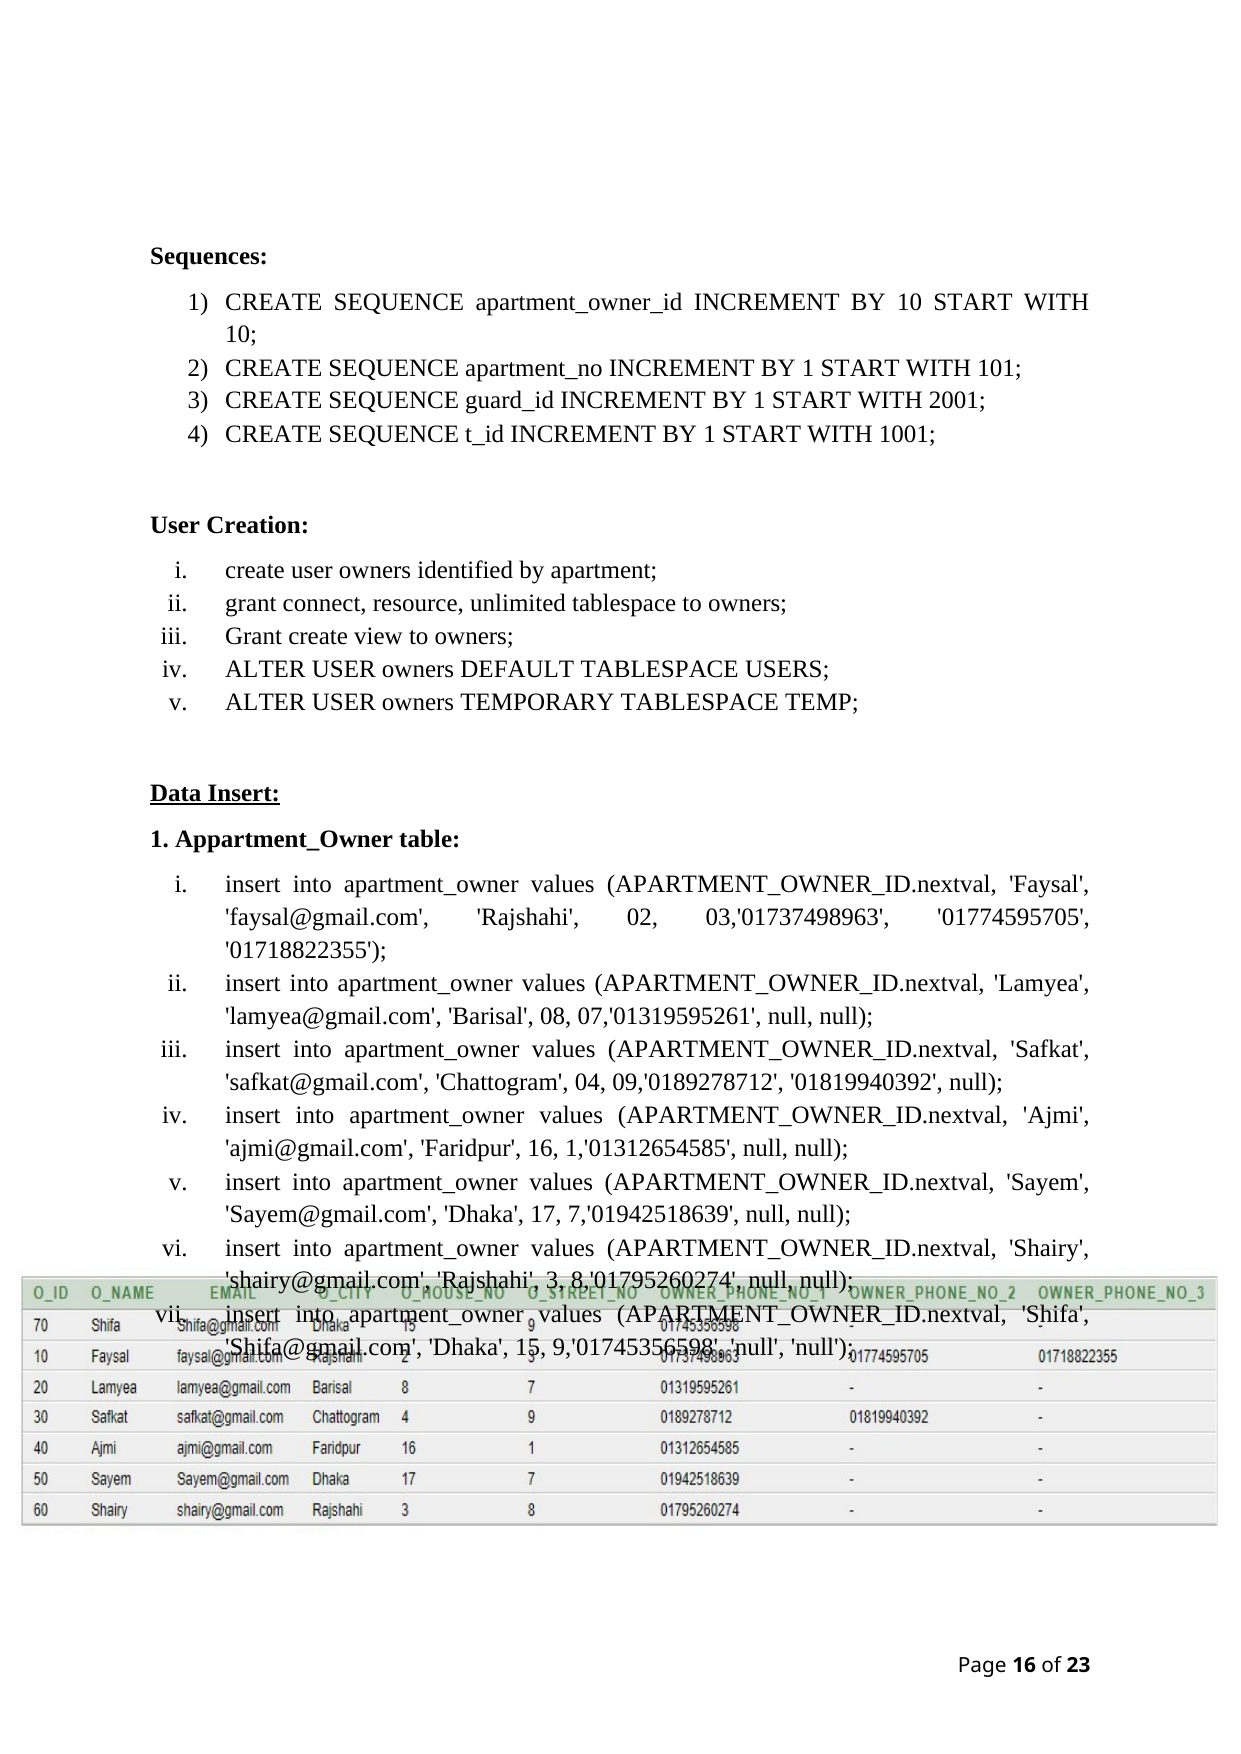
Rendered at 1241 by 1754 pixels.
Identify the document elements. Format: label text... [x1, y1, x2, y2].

text Data Insert: [150, 778, 1090, 807]
list insert into apartment_owner values (APARTMENT_OWNER_ID.nextval, 'Sayem', 'Sayem@gmail.com', 'Dhaka', 17, 7,'01942518639', null, null); [187, 1167, 1090, 1228]
list insert into apartment_owner values (APARTMENT_OWNER_ID.nextval, 'Lamyea', 'lamyea@gmail.com', 'Barisal', 08, 07,'01319595261', null, null); [187, 968, 1090, 1030]
list create user owners identified by apartment; [187, 555, 1090, 584]
list ALTER USER owners TEMPORARY TABLESPACE TEMP; [187, 687, 1090, 716]
list insert into apartment_owner values (APARTMENT_OWNER_ID.nextval, 'Shifa', 'Shifa@gmail.com', 'Dhaka', 15, 9,'01745356598', 'null', 'null'); [187, 1299, 1090, 1360]
list insert into apartment_owner values (APARTMENT_OWNER_ID.nextval, 'Faysal', 'faysal@gmail.com', 'Rajshahi', 02, 03,'01737498963', '01774595705', '01718822355'); [187, 869, 1090, 964]
list CREATE SEQUENCE apartment_owner_id INCREMENT BY 10 START WITH 10; [187, 287, 1090, 348]
list grant connect, resource, unlimited tablespace to owners; [187, 588, 1090, 617]
list CREATE SEQUENCE apartment_no INCREMENT BY 1 START WITH 101; [187, 353, 1090, 381]
text 1. Appartment_Owner table: [150, 824, 1090, 853]
text User Creation: [150, 510, 1090, 538]
text Sequences: [150, 241, 1090, 270]
list CREATE SEQUENCE guard_id INCREMENT BY 1 START WITH 2001; [187, 386, 1090, 414]
list Grant create view to owners; [187, 621, 1090, 650]
list insert into apartment_owner values (APARTMENT_OWNER_ID.nextval, 'Safkat', 'safkat@gmail.com', 'Chattogram', 04, 09,'0189278712', '01819940392', null); [187, 1034, 1090, 1096]
list CREATE SEQUENCE t_id INCREMENT BY 1 START WITH 1001; [187, 419, 1090, 447]
list ALTER USER owners DEFAULT TABLESPACE USERS; [187, 654, 1090, 683]
list insert into apartment_owner values (APARTMENT_OWNER_ID.nextval, 'Shairy', 'shairy@gmail.com', 'Rajshahi', 3, 8,'01795260274', null, null); [187, 1233, 1090, 1294]
list insert into apartment_owner values (APARTMENT_OWNER_ID.nextval, 'Ajmi', 'ajmi@gmail.com', 'Faridpur', 16, 1,'01312654585', null, null); [187, 1101, 1090, 1162]
picture [15, 1268, 1218, 1533]
